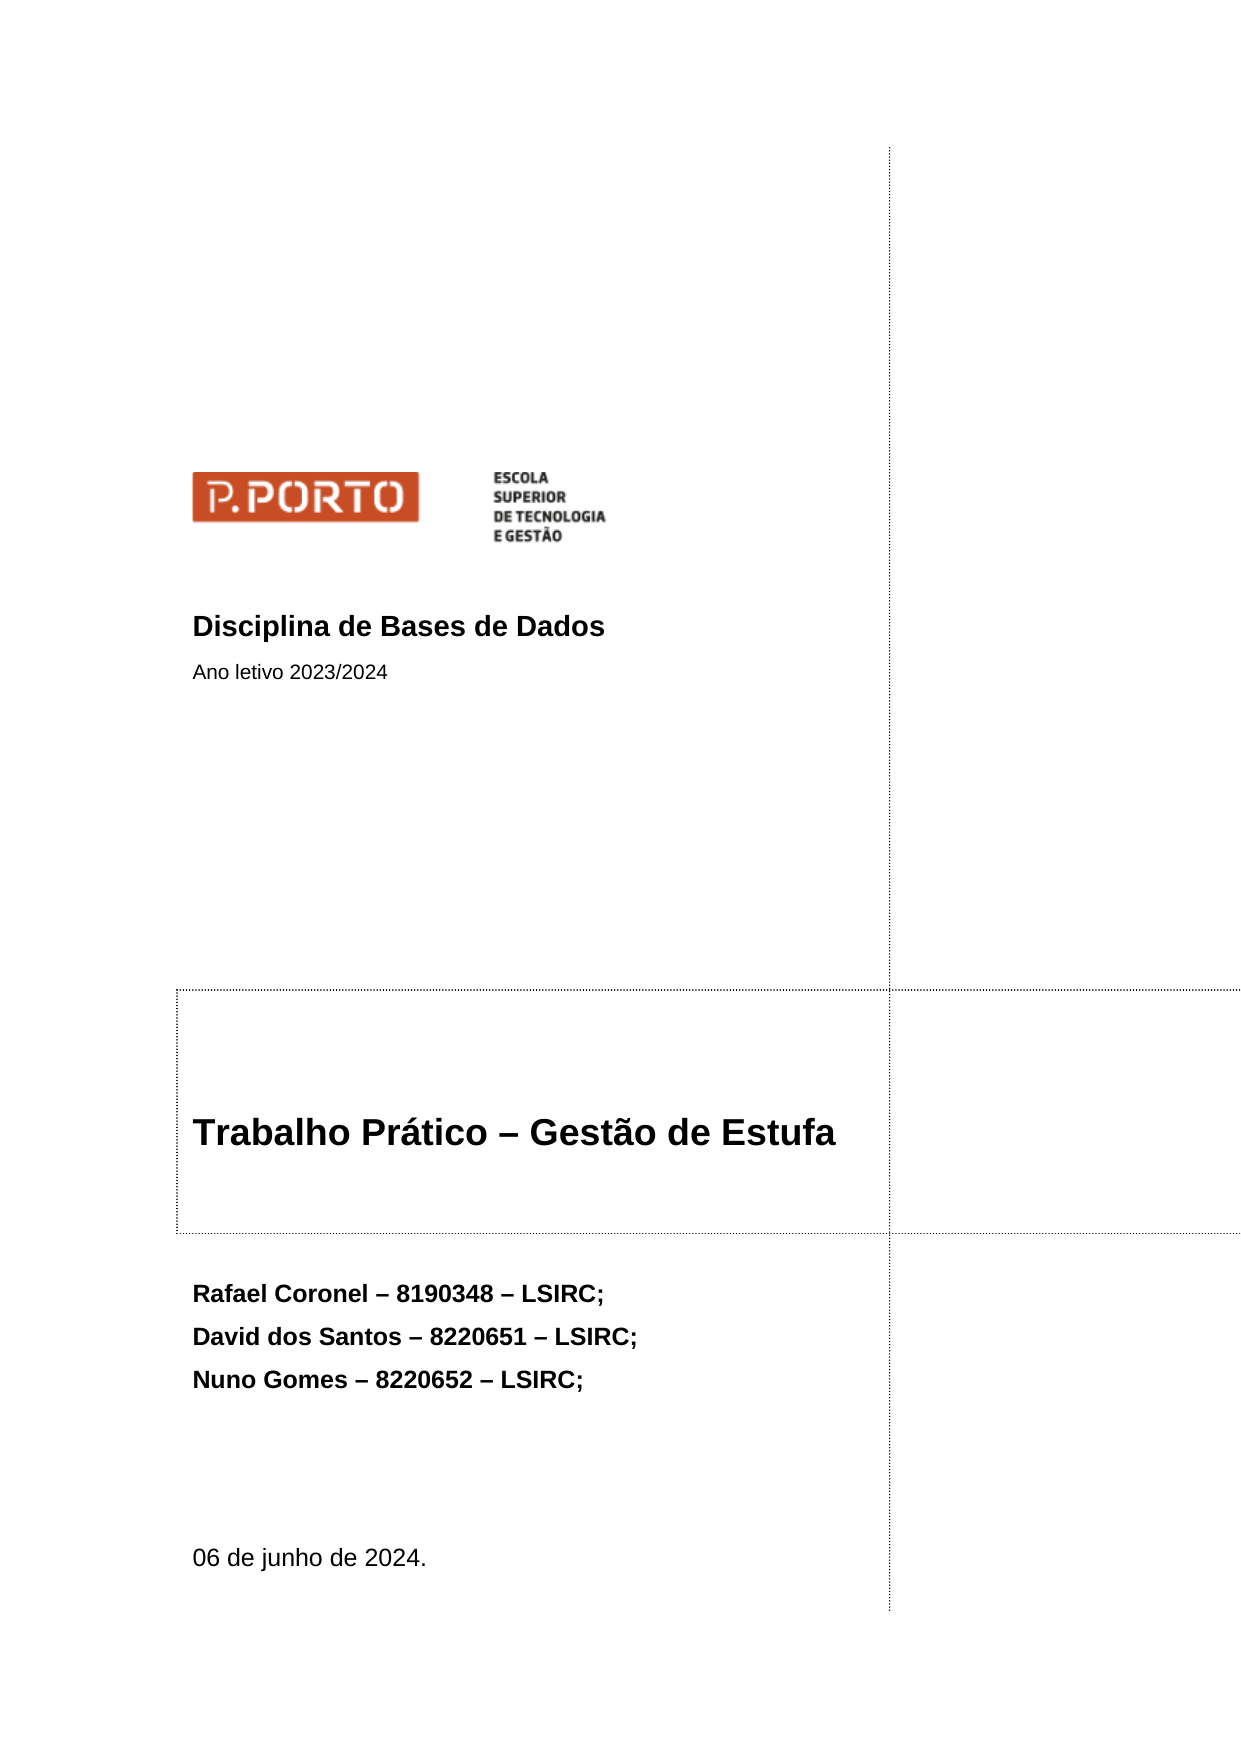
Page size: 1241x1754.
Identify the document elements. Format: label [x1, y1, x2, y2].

picture [192, 472, 632, 562]
